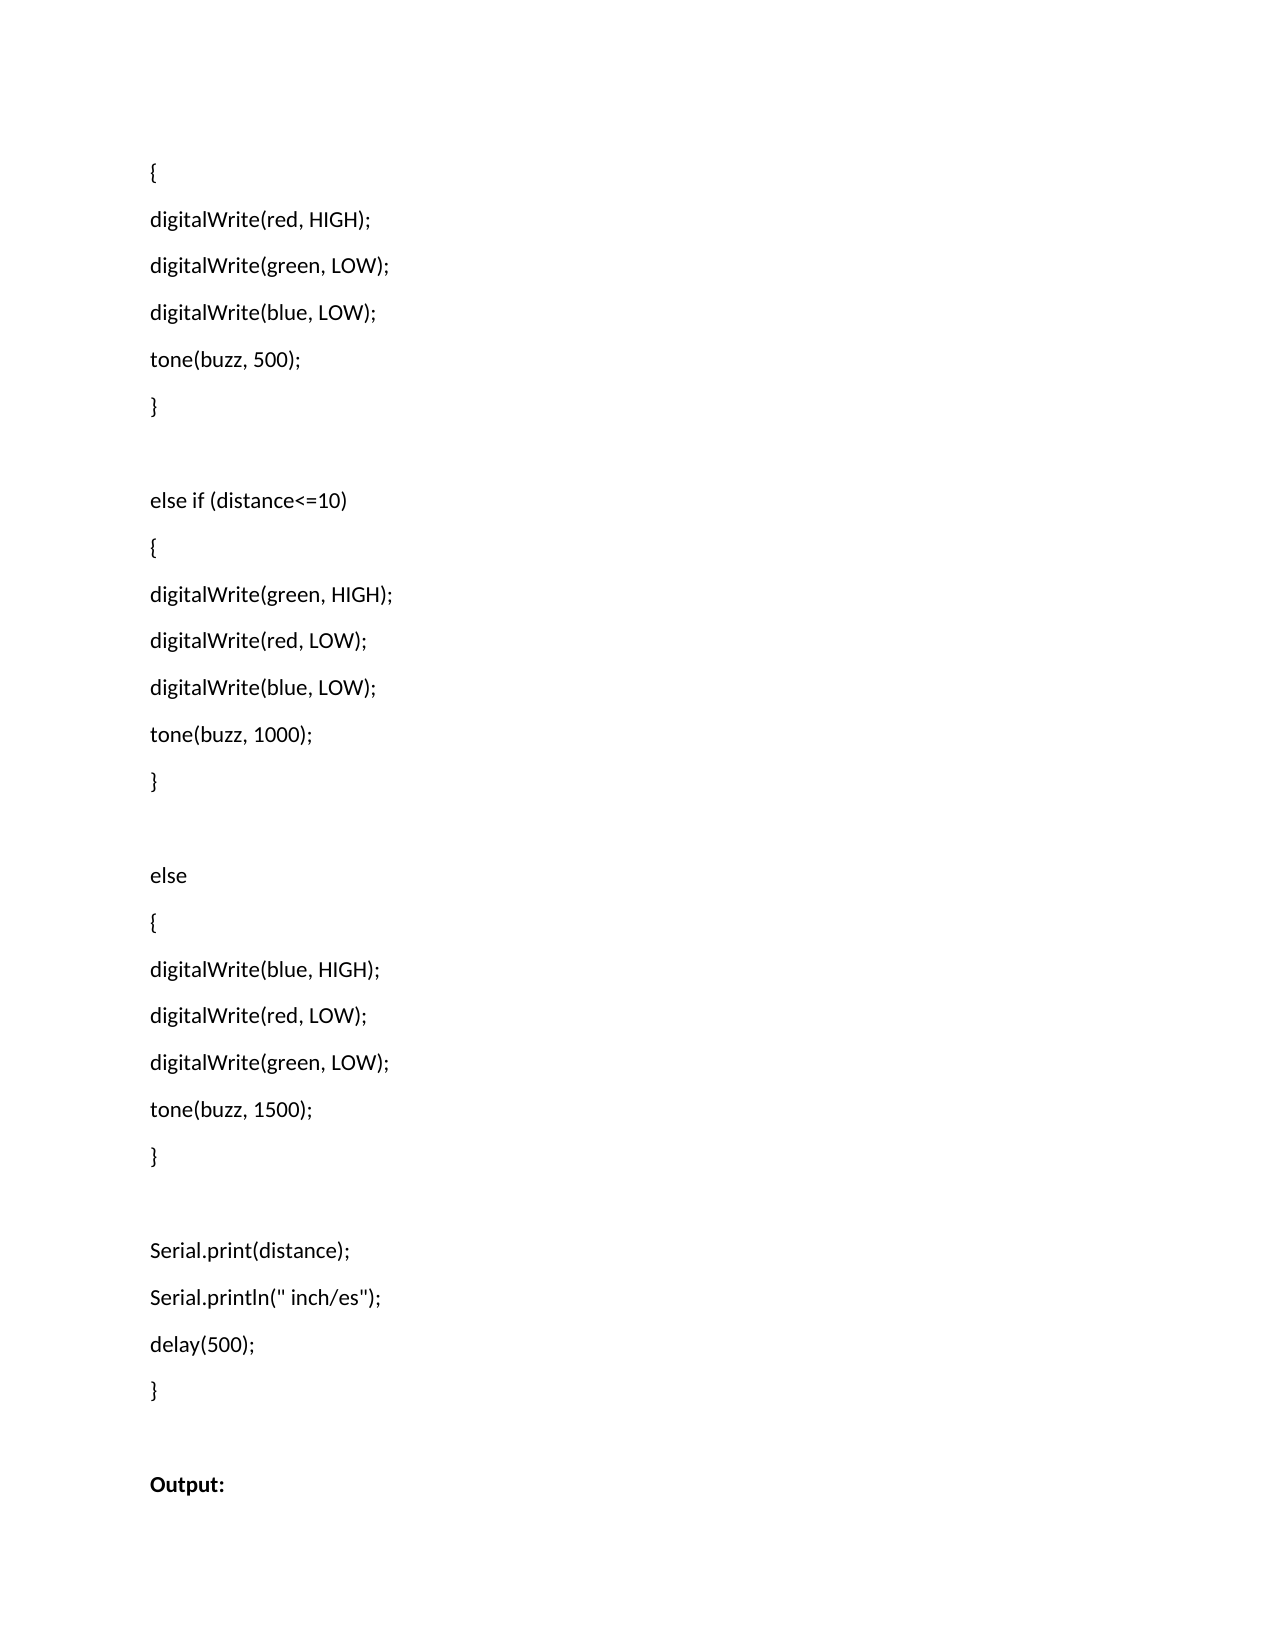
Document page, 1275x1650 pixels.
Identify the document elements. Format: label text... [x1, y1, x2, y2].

text digitalWrite(green, LOW); [150, 1048, 1125, 1076]
text tone(buzz, 1500); [150, 1095, 1125, 1123]
text Output: [150, 1470, 1125, 1498]
text } [150, 1377, 1125, 1404]
text digitalWrite(blue, LOW); [150, 298, 1125, 326]
text } [150, 767, 1125, 795]
text digitalWrite(green, HIGH); [150, 580, 1125, 608]
text digitalWrite(blue, HIGH); [150, 955, 1125, 983]
text Serial.print(distance); [150, 1236, 1125, 1264]
text tone(buzz, 1000); [150, 720, 1125, 748]
text digitalWrite(red, LOW); [150, 1002, 1125, 1029]
text tone(buzz, 500); [150, 345, 1125, 373]
text { [150, 158, 1125, 186]
text delay(500); [150, 1330, 1125, 1358]
text else [150, 861, 1125, 889]
text digitalWrite(red, HIGH); [150, 205, 1125, 233]
text { [150, 533, 1125, 561]
text } [150, 392, 1125, 420]
text digitalWrite(green, LOW); [150, 252, 1125, 279]
text Serial.println(" inch/es"); [150, 1283, 1125, 1311]
text } [150, 1142, 1125, 1170]
text else if (distance<=10) [150, 486, 1125, 514]
text { [150, 908, 1125, 936]
text digitalWrite(red, LOW); [150, 627, 1125, 654]
text digitalWrite(blue, LOW); [150, 673, 1125, 701]
